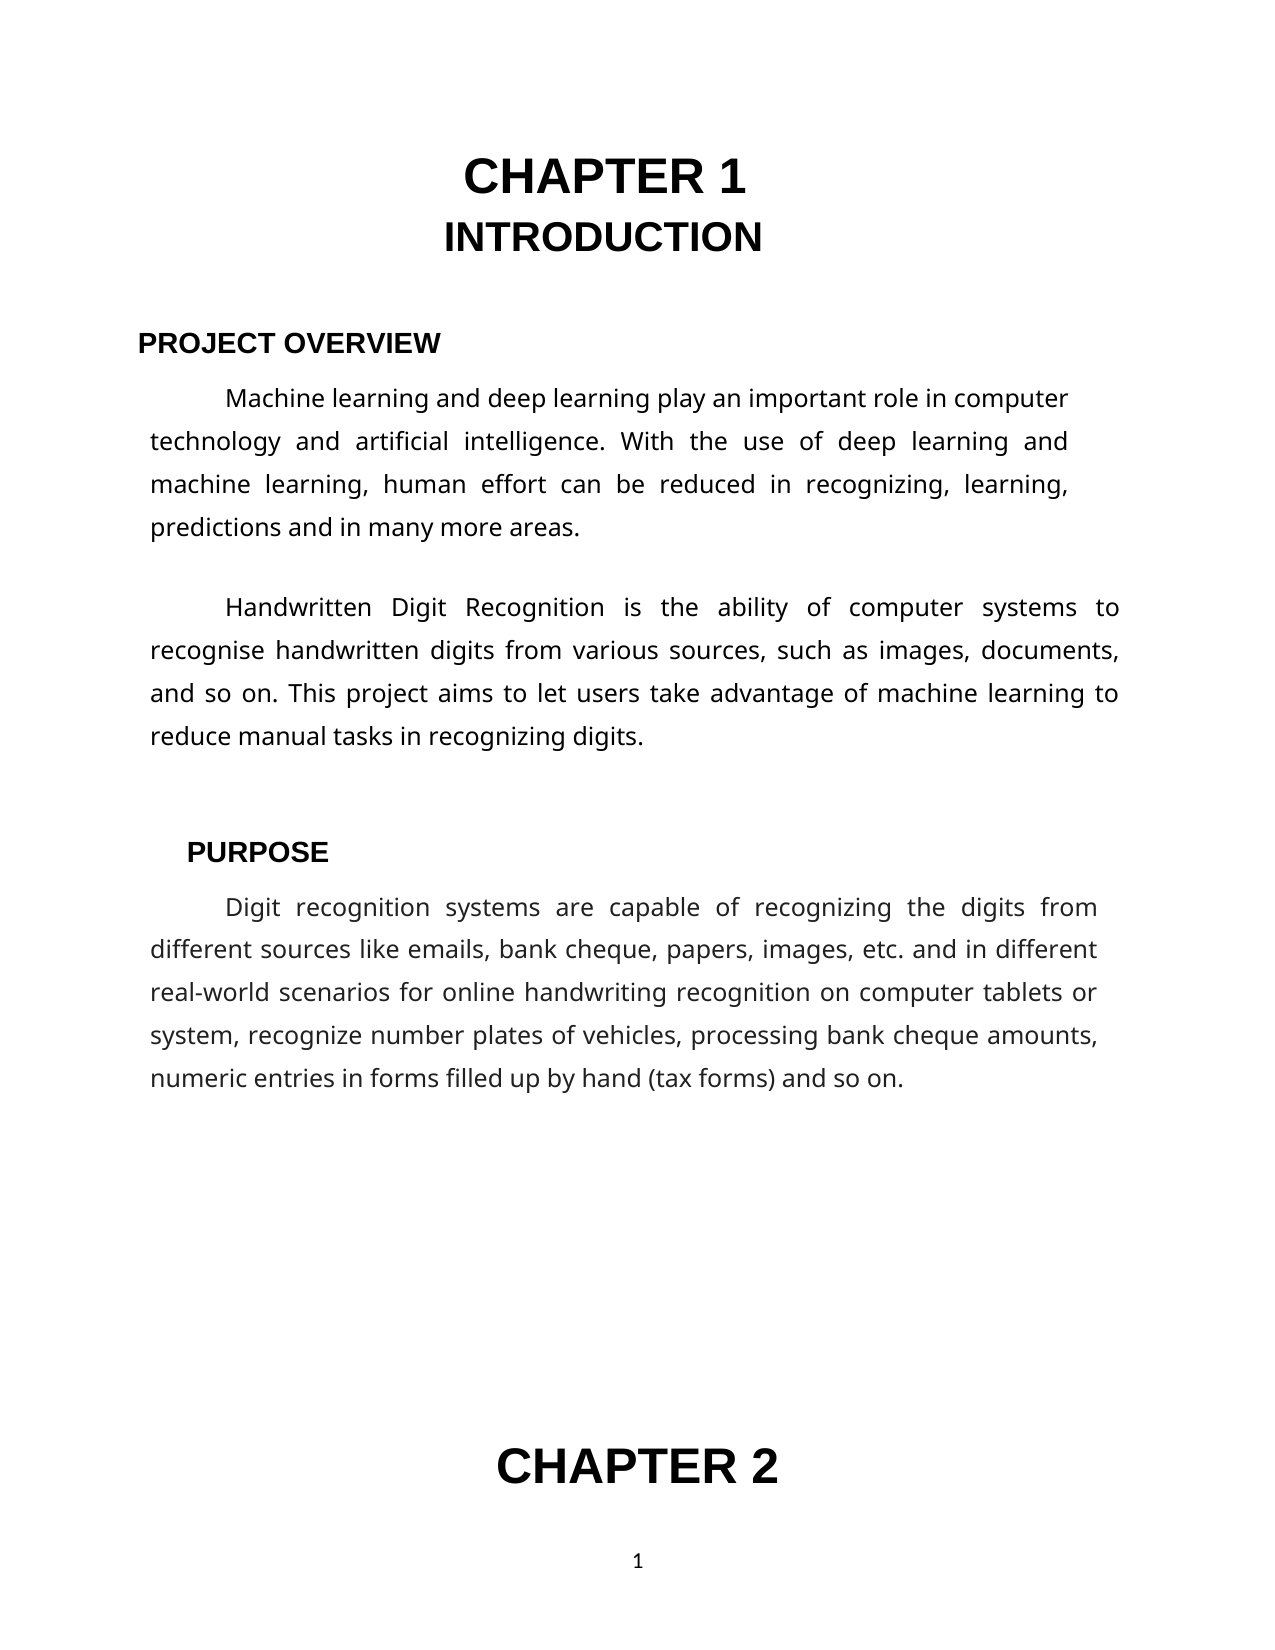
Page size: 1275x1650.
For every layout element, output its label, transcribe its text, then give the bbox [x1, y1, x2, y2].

subtitle PURPOSE [62, 835, 1215, 869]
text Handwritten Digit Recognition is the ability of computer systems to recognise handwritten digits from various sources, such as images, documents, and so on. This project aims to let users take advantage of machine learning to reduce manual tasks in recognizing digits. [150, 589, 1121, 752]
text CHAPTER 1 [366, 146, 984, 204]
subtitle INTRODUCTION [62, 213, 1098, 261]
text Machine learning and deep learning play an important role in computer technology and artificial intelligence. With the use of deep learning and machine learning, human effort can be reduced in recognizing, learning, predictions and in many more areas. [150, 380, 1070, 543]
text Digit recognition systems are capable of recognizing the digits from different sources like emails, bank cheque, papers, images, etc. and in different real-world scenarios for online handwriting recognition on computer tablets or system, recognize number plates of vehicles, processing bank cheque amounts, numeric entries in forms filled up by hand (tax forms) and so on. [150, 889, 1099, 1095]
subtitle PROJECT OVERVIEW [62, 327, 1215, 360]
text CHAPTER 2 [290, 1437, 985, 1494]
